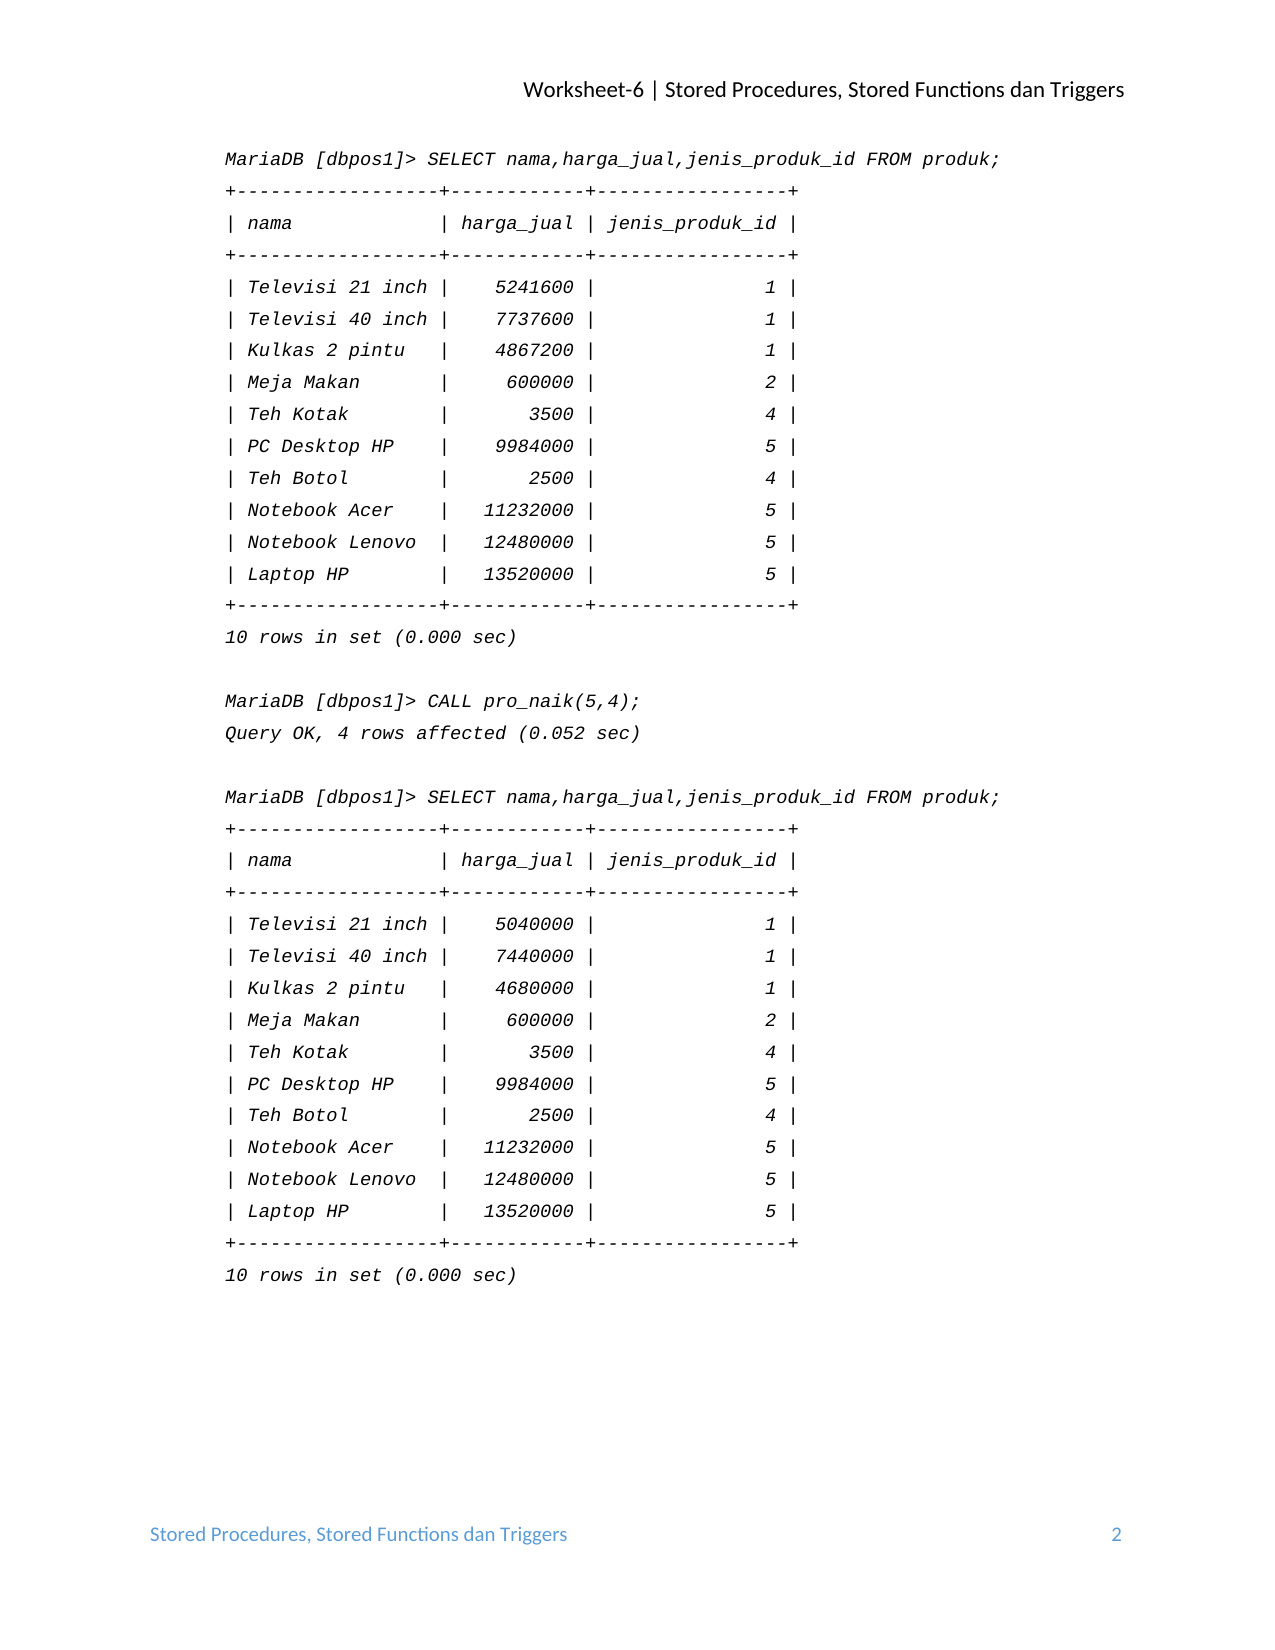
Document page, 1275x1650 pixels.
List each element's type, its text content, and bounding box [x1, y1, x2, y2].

text MariaDB [dbpos1]> CALL pro_naik(5,4); [225, 692, 1125, 713]
text | nama | harga_jual | jenis_produk_id | [225, 851, 1125, 872]
text | Teh Kotak | 3500 | 4 | [225, 405, 1125, 426]
text | Televisi 21 inch | 5040000 | 1 | [225, 915, 1125, 936]
text | Meja Makan | 600000 | 2 | [225, 1011, 1125, 1032]
text | Televisi 40 inch | 7440000 | 1 | [225, 947, 1125, 968]
text | Kulkas 2 pintu | 4867200 | 1 | [225, 341, 1125, 362]
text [225, 182, 1125, 203]
text 10 rows in set (0.000 sec) [225, 1266, 1125, 1287]
text Query OK, 4 rows affected (0.052 sec) [225, 724, 1125, 745]
text +------------------+------------+-----------------+ [225, 596, 1125, 617]
text | Teh Botol | 2500 | 4 | [225, 469, 1125, 490]
text | Teh Kotak | 3500 | 4 | [225, 1042, 1125, 1064]
text | Notebook Acer | 11232000 | 5 | [225, 1138, 1125, 1159]
text | Televisi 21 inch | 5241600 | 1 | [225, 277, 1125, 299]
text | Teh Botol | 2500 | 4 | [225, 1106, 1125, 1127]
text | Meja Makan | 600000 | 2 | [225, 373, 1125, 394]
text | Notebook Lenovo | 12480000 | 5 | [225, 1170, 1125, 1191]
text | Televisi 40 inch | 7737600 | 1 | [225, 309, 1125, 331]
text | PC Desktop HP | 9984000 | 5 | [225, 437, 1125, 458]
text +------------------+------------+-----------------+ [225, 1234, 1125, 1255]
text 10 rows in set (0.000 sec) [225, 628, 1125, 649]
text | nama | harga_jual | jenis_produk_id | [225, 214, 1125, 235]
text | PC Desktop HP | 9984000 | 5 | [225, 1074, 1125, 1096]
text | Notebook Acer | 11232000 | 5 | [225, 501, 1125, 522]
text MariaDB [dbpos1]> SELECT nama,harga_jual,jenis_produk_id FROM produk; [225, 150, 1125, 171]
text +------------------+------------+-----------------+ [225, 819, 1125, 841]
text | Laptop HP | 13520000 | 5 | [225, 564, 1125, 586]
text MariaDB [dbpos1]> SELECT nama,harga_jual,jenis_produk_id FROM produk; [225, 787, 1125, 809]
text | Kulkas 2 pintu | 4680000 | 1 | [225, 979, 1125, 1000]
text | Laptop HP | 13520000 | 5 | [225, 1202, 1125, 1223]
text +------------------+------------+-----------------+ [225, 246, 1125, 267]
text +------------------+------------+-----------------+ [225, 883, 1125, 904]
text | Notebook Lenovo | 12480000 | 5 | [225, 532, 1125, 554]
